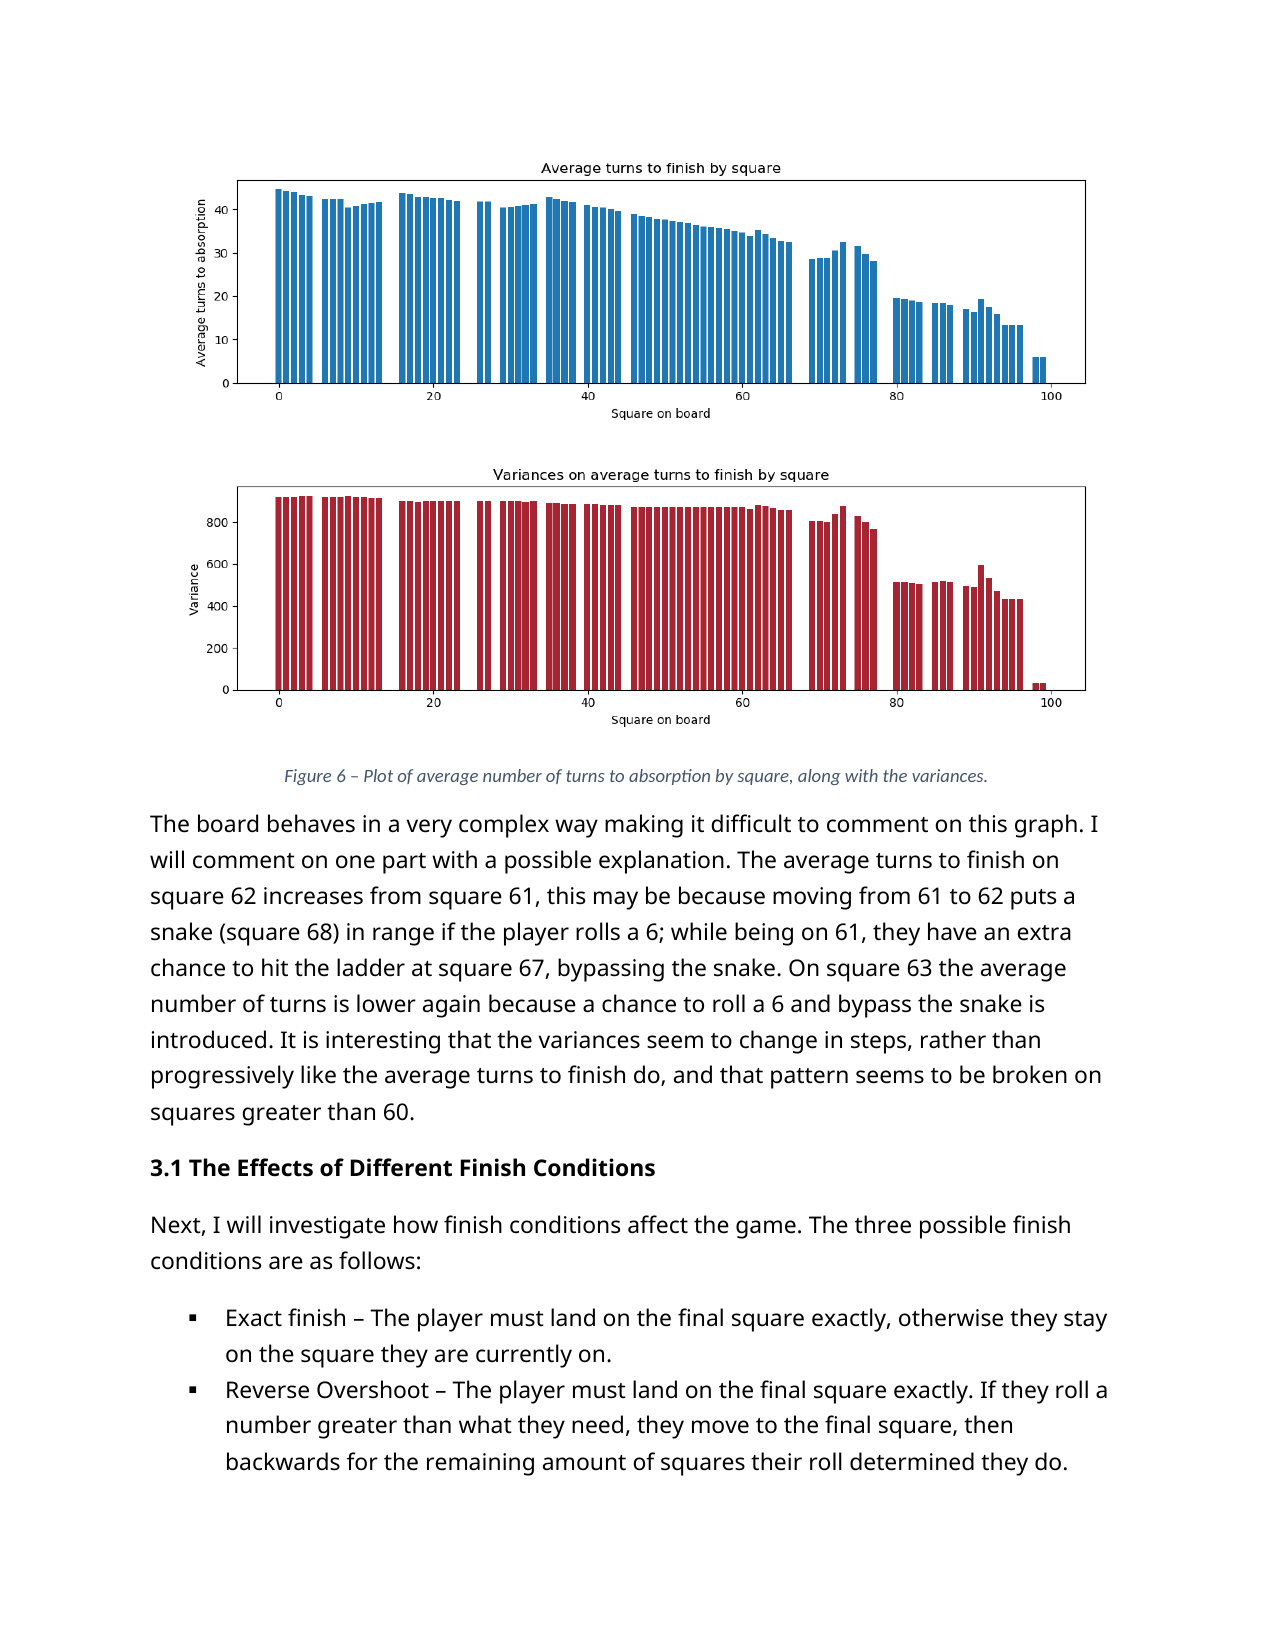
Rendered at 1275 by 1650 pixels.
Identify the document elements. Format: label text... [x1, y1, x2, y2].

list Reverse Overshoot – The player must land on the final square exactly. If they roll a number greater than what they need, they move to the final square, then backwards for the remaining amount of squares their roll determined they do. [187, 1373, 1125, 1477]
text The board behaves in a very complex way making it difficult to comment on this graph. I will comment on one part with a possible explanation. The average turns to finish on square 62 increases from square 61, this may be because moving from 61 to 62 puts a snake (square 68) in range if the player rolls a 6; while being on 61, they have an extra chance to hit the ladder at square 67, bypassing the snake. On square 63 the average number of turns is lower again because a chance to roll a 6 and bypass the snake is introduced. It is interesting that the variances seem to change in steps, rather than progressively like the average turns to finish do, and that pattern seems to be broken on squares greater than 60. [150, 808, 1125, 1127]
text Next, I will investigate how finish conditions affect the game. The three possible finish conditions are as follows: [150, 1209, 1125, 1276]
text 3.1 The Effects of Different Finish Conditions [150, 1152, 1125, 1183]
list Exact finish – The player must land on the final square exactly, otherwise they stay on the square they are currently on. [187, 1302, 1125, 1369]
picture [182, 150, 1093, 740]
